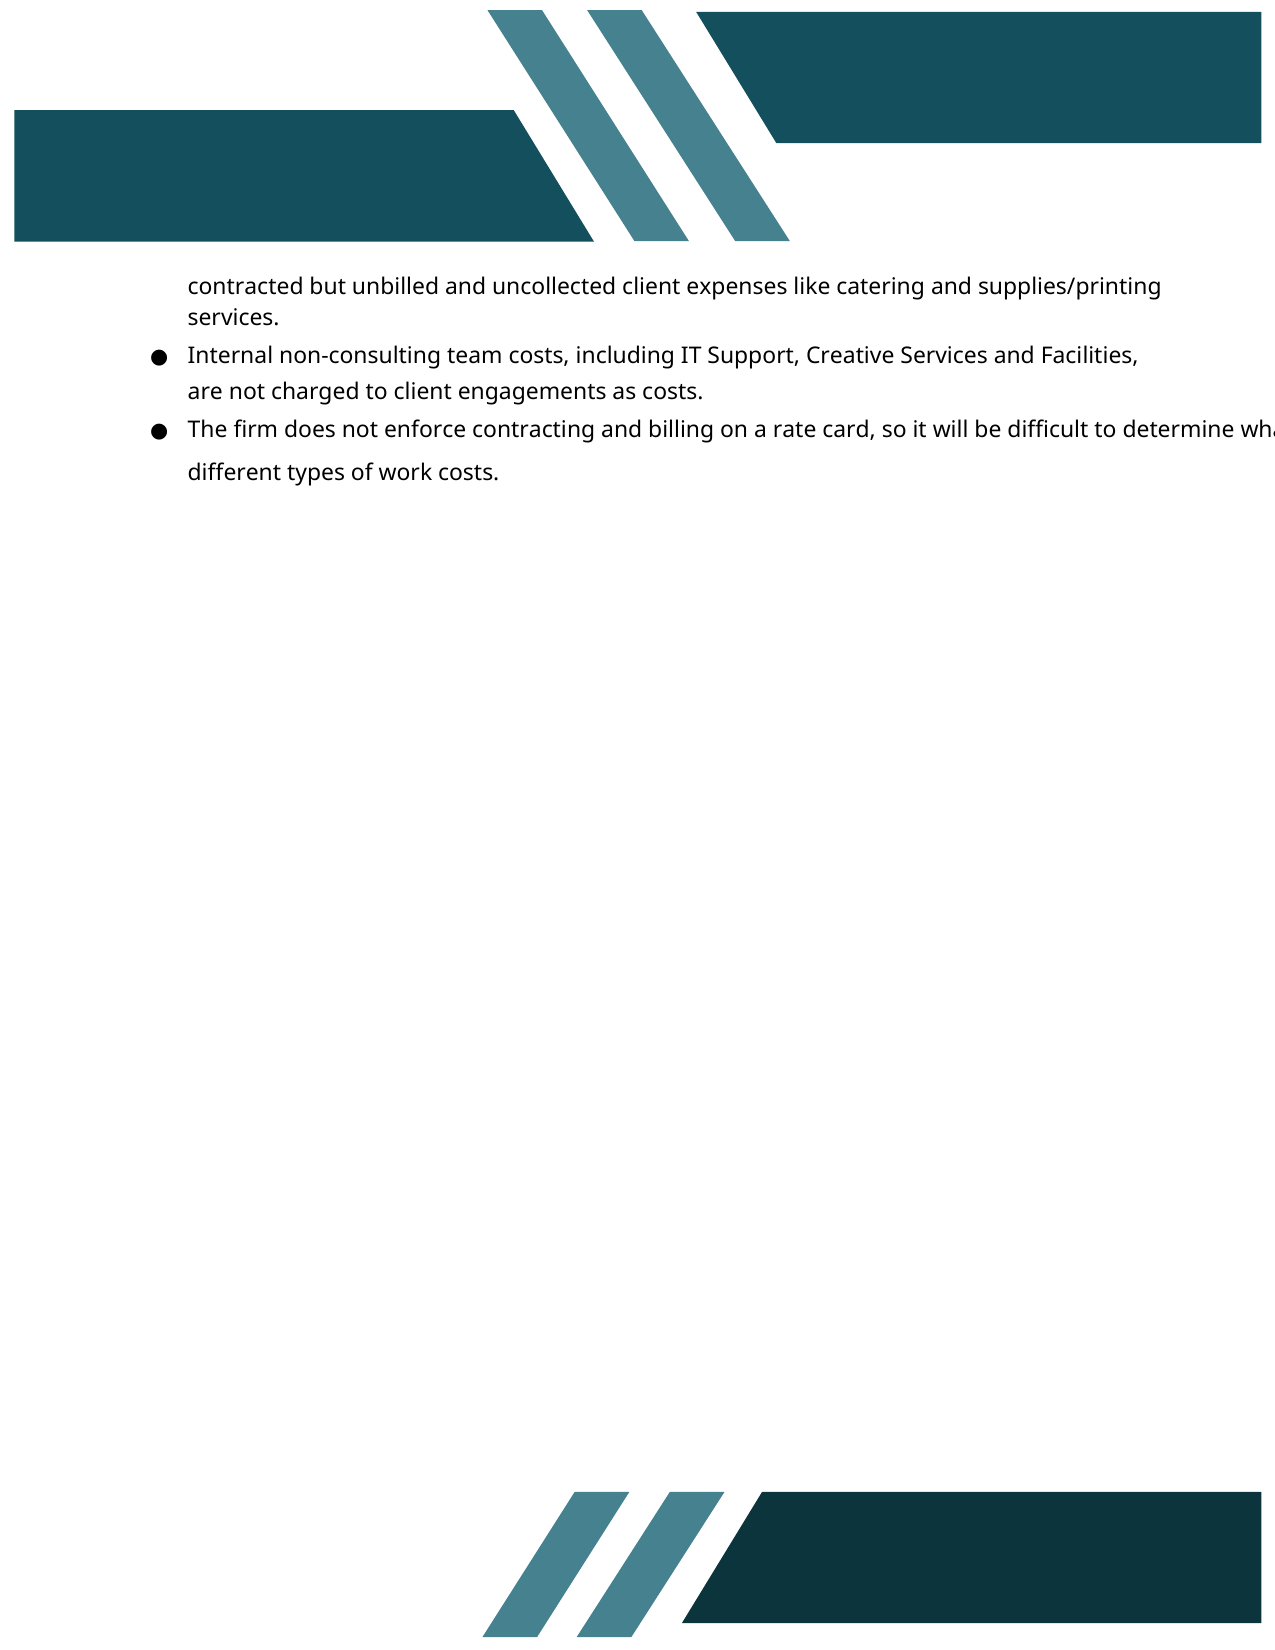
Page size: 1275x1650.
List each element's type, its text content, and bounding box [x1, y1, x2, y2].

list Internal non-consulting team costs, including IT Support, Creative Services and Facilities, are not charged to client engagements as costs. [150, 332, 1162, 406]
text different types of work costs. [187, 456, 1275, 487]
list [150, 270, 1162, 332]
list The firm does not enforce contracting and billing on a rate card, so it will be difficult to determine what [150, 406, 1275, 449]
